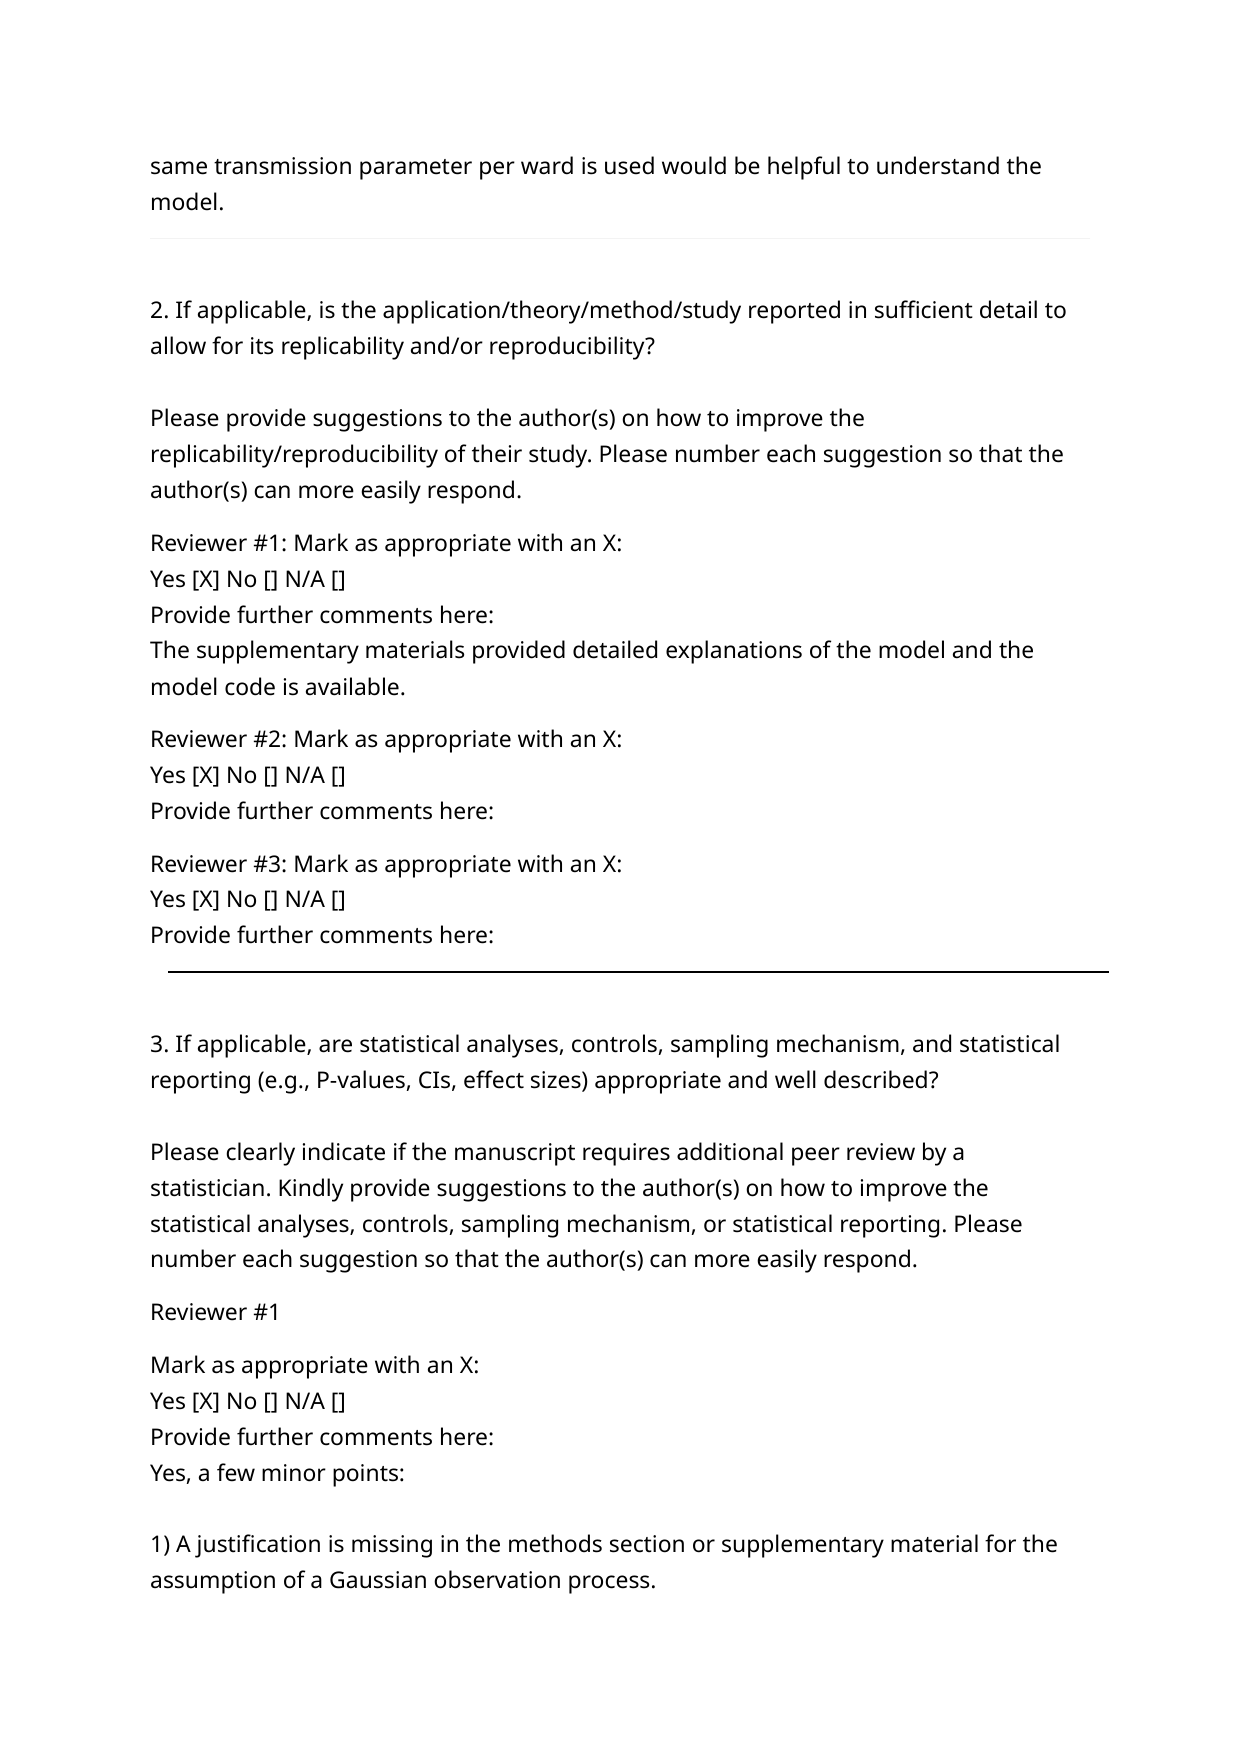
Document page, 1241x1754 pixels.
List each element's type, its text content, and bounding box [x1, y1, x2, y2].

text Reviewer #1 [150, 1296, 1090, 1327]
text Reviewer #1: Mark as appropriate with an X: Yes [X] No [] N/A [] Provide further comments here: The supplementary materials provided detailed explanations of the model and the model code is available. [150, 527, 1090, 702]
text 2. If applicable, is the application/theory/method/study reported in sufficient detail to allow for its replicability and/or reproducibility? Please provide suggestions to the author(s) on how to improve the replicability/reproducibility of their study. Please number each suggestion so that the author(s) can more easily respond. [150, 294, 1090, 505]
text Reviewer #2: Mark as appropriate with an X: Yes [X] No [] N/A [] Provide further comments here: [150, 723, 1090, 826]
text 3. If applicable, are statistical analyses, controls, sampling mechanism, and statistical reporting (e.g., P-values, CIs, effect sizes) appropriate and well described? Please clearly indicate if the manuscript requires additional peer review by a statistician. Kindly provide suggestions to the author(s) on how to improve the statistical analyses, controls, sampling mechanism, or statistical reporting. Please number each suggestion so that the author(s) can more easily respond. [150, 1028, 1090, 1275]
text Reviewer #3: Mark as appropriate with an X: Yes [X] No [] N/A [] Provide further comments here: [150, 847, 1090, 951]
